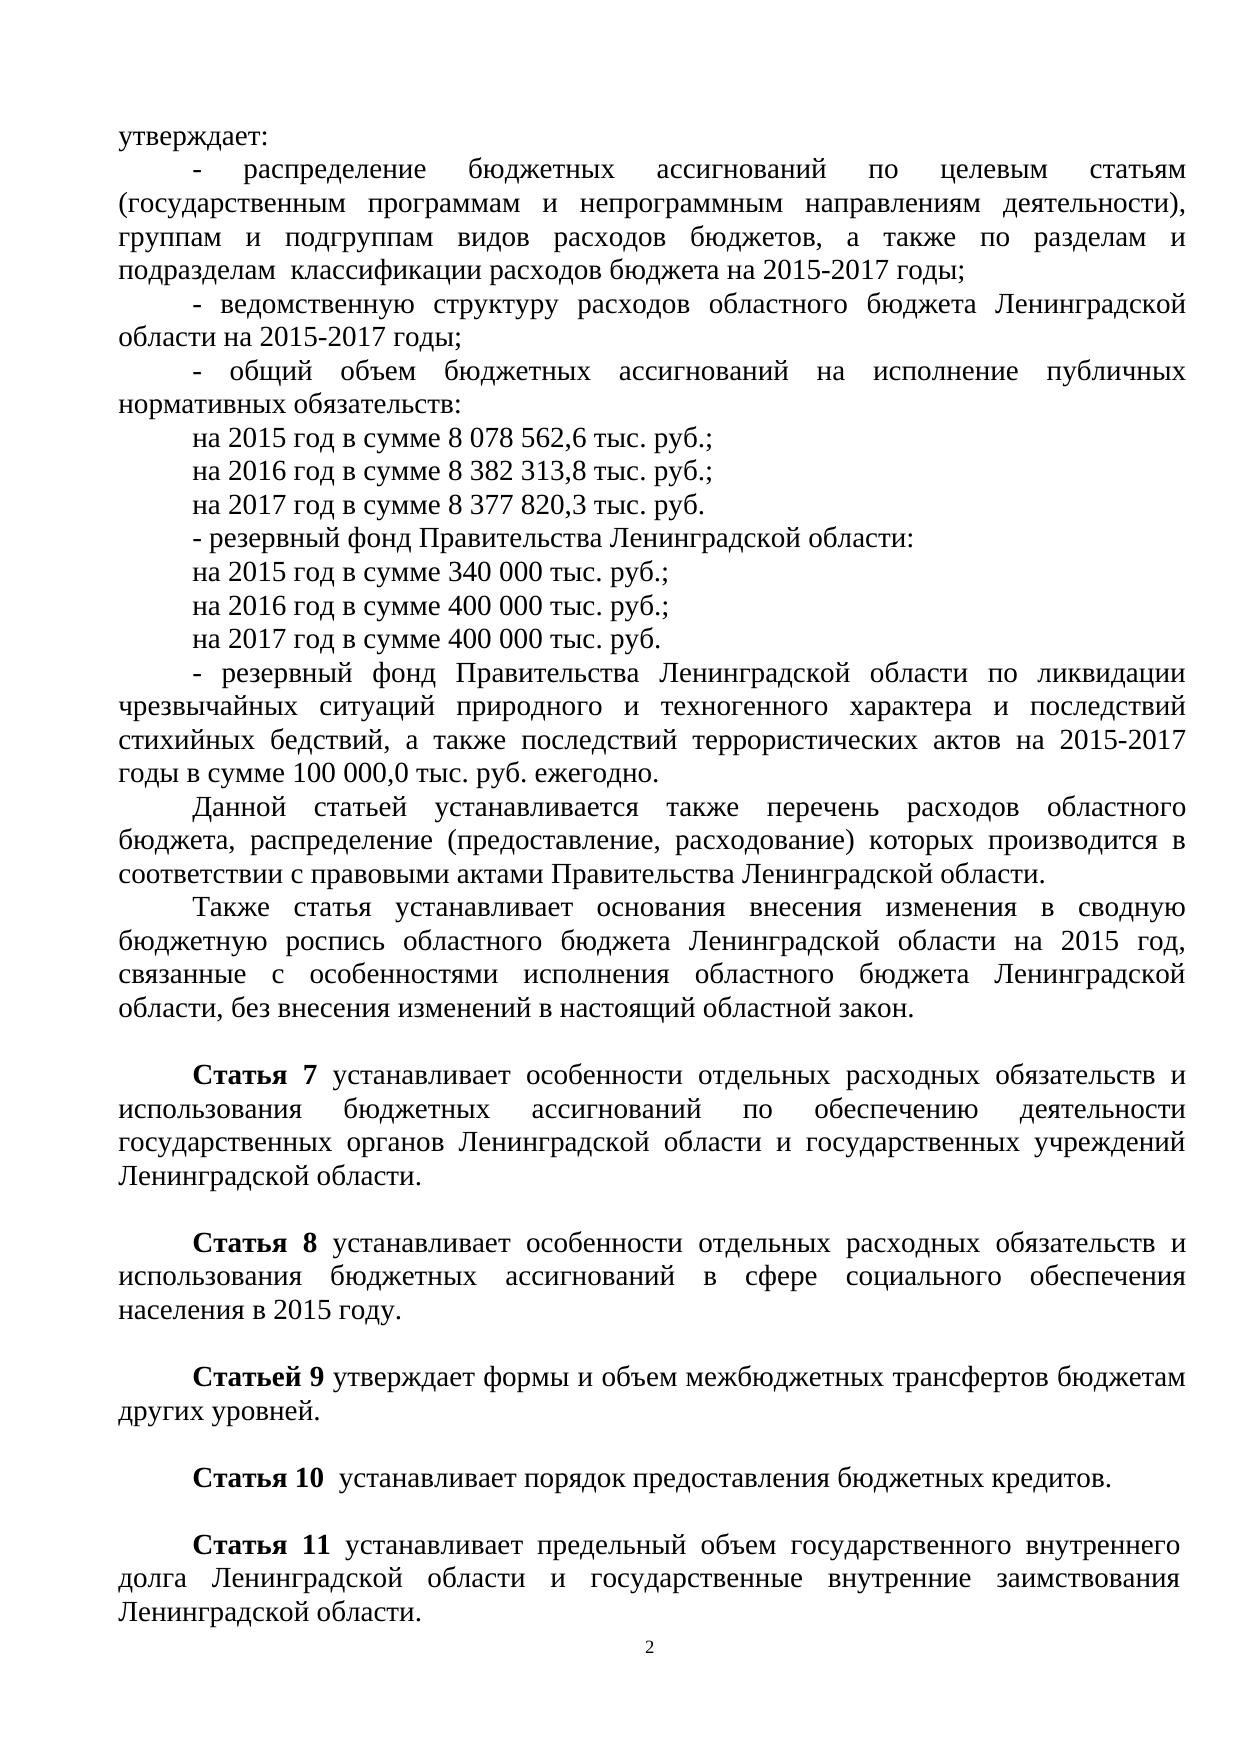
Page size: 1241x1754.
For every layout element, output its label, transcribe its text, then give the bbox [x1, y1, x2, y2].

text - общий объем бюджетных ассигнований на исполнение публичных нормативных обязательств: [118, 353, 1187, 420]
text на 2017 год в сумме 8 377 820,3 тыс. руб. [118, 487, 1187, 521]
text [118, 118, 1187, 152]
text на 2016 год в сумме 400 000 тыс. руб.; [118, 588, 1187, 621]
text на 2017 год в сумме 400 000 тыс. руб. [118, 621, 1187, 655]
text Статья 7 устанавливает особенности отдельных расходных обязательств и использования бюджетных ассигнований по обеспечению деятельности государственных органов Ленинградской области и государственных учреждений Ленинградской области. [118, 1057, 1187, 1191]
text Статья 11 устанавливает предельный объем государственного внутреннего долга Ленинградской области и государственные внутренние заимствования Ленинградской области. [118, 1527, 1181, 1627]
text Статьей 9 утверждает формы и объем межбюджетных трансфертов бюджетам других уровней. [118, 1359, 1187, 1426]
text - распределение бюджетных ассигнований по целевым статьям (государственным программам и непрограммным направлениям деятельности), группам и подгруппам видов расходов бюджетов, а также по разделам и подразделам классификации расходов бюджета на 2015-2017 годы; [118, 152, 1187, 286]
text - ведомственную структуру расходов областного бюджета Ленинградской области на 2015-2017 годы; [118, 286, 1187, 353]
text Статья 10 устанавливает порядок предоставления бюджетных кредитов. [118, 1460, 1187, 1493]
text на 2015 год в сумме 340 000 тыс. руб.; [118, 554, 1187, 588]
text Статья 8 устанавливает особенности отдельных расходных обязательств и использования бюджетных ассигнований в сфере социального обеспечения населения в 2015 году. [118, 1225, 1187, 1326]
text на 2015 год в сумме 8 078 562,6 тыс. руб.; [118, 420, 1187, 453]
text Данной статьей устанавливается также перечень расходов областного бюджета, распределение (предоставление, расходование) которых производится в соответствии с правовыми актами Правительства Ленинградской области. [118, 789, 1187, 889]
text - резервный фонд Правительства Ленинградской области по ликвидации чрезвычайных ситуаций природного и техногенного характера и последствий стихийных бедствий, а также последствий террористических актов на 2015-2017 годы в сумме 100 000,0 тыс. руб. ежегодно. [118, 655, 1187, 789]
text на 2016 год в сумме 8 382 313,8 тыс. руб.; [118, 453, 1187, 487]
text Также статья устанавливает основания внесения изменения в сводную бюджетную роспись областного бюджета Ленинградской области на 2015 год, связанные с особенностями исполнения областного бюджета Ленинградской области, без внесения изменений в настоящий областной закон. [118, 889, 1187, 1024]
text - резервный фонд Правительства Ленинградской области: [118, 521, 1187, 554]
